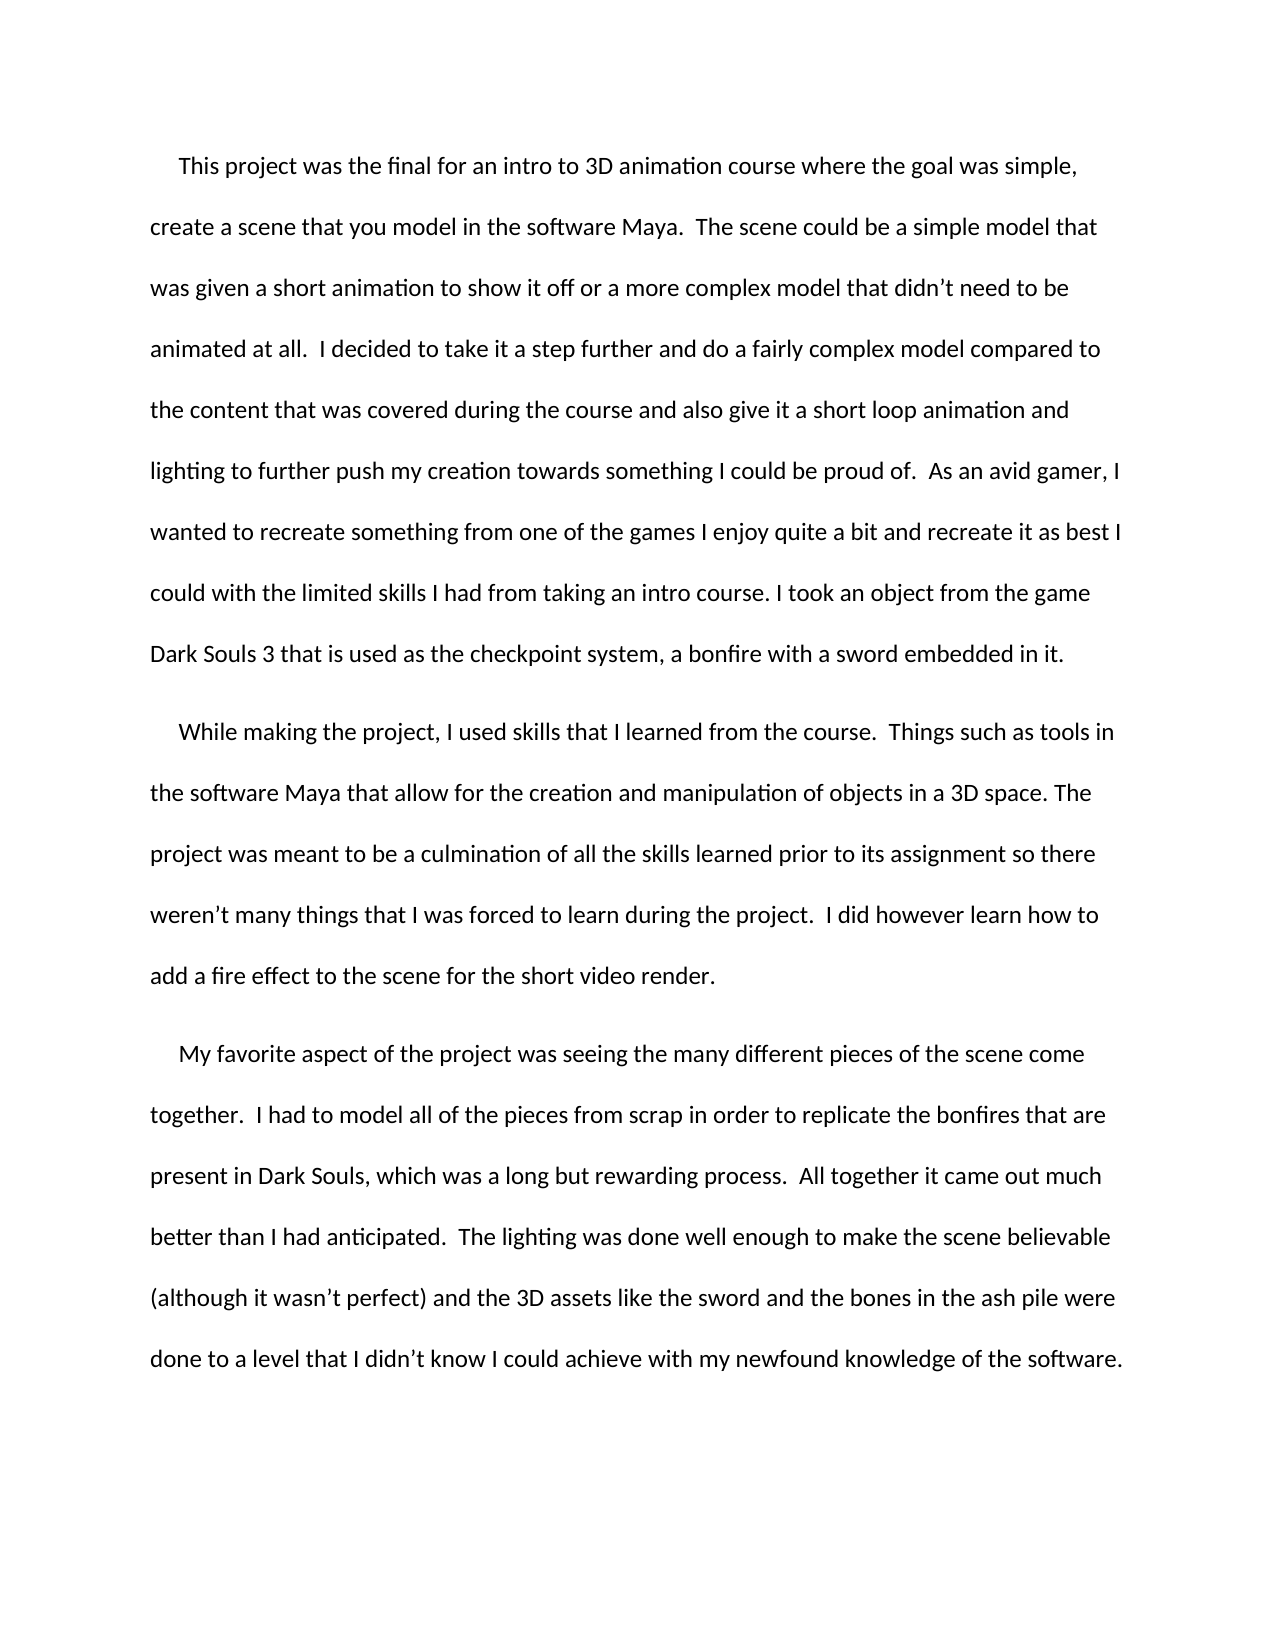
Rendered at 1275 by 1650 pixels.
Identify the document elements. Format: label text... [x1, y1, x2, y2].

text While making the project, I used skills that I learned from the course. Things such as tools in the software Maya that allow for the creation and manipulation of objects in a 3D space. The project was meant to be a culmination of all the skills learned prior to its assignment so there weren’t many things that I was forced to learn during the project. I did however learn how to add a fire effect to the scene for the short video render. [150, 716, 1125, 991]
text This project was the final for an intro to 3D animation course where the goal was simple, create a scene that you model in the software Maya. The scene could be a simple model that was given a short animation to show it off or a more complex model that didn’t need to be animated at all. I decided to take it a step further and do a fairly complex model compared to the content that was covered during the course and also give it a short loop animation and lighting to further push my creation towards something I could be proud of. As an avid gamer, I wanted to recreate something from one of the games I enjoy quite a bit and recreate it as best I could with the limited skills I had from taking an intro course. I took an object from the game Dark Souls 3 that is used as the checkpoint system, a bonfire with a sword embedded in it. [150, 150, 1125, 669]
text My favorite aspect of the project was seeing the many different pieces of the scene come together. I had to model all of the pieces from scrap in order to replicate the bonfires that are present in Dark Souls, which was a long but rewarding process. All together it came out much better than I had anticipated. The lighting was done well enough to make the scene believable (although it wasn’t perfect) and the 3D assets like the sword and the bones in the ash pile were done to a level that I didn’t know I could achieve with my newfound knowledge of the software. [150, 1038, 1125, 1374]
